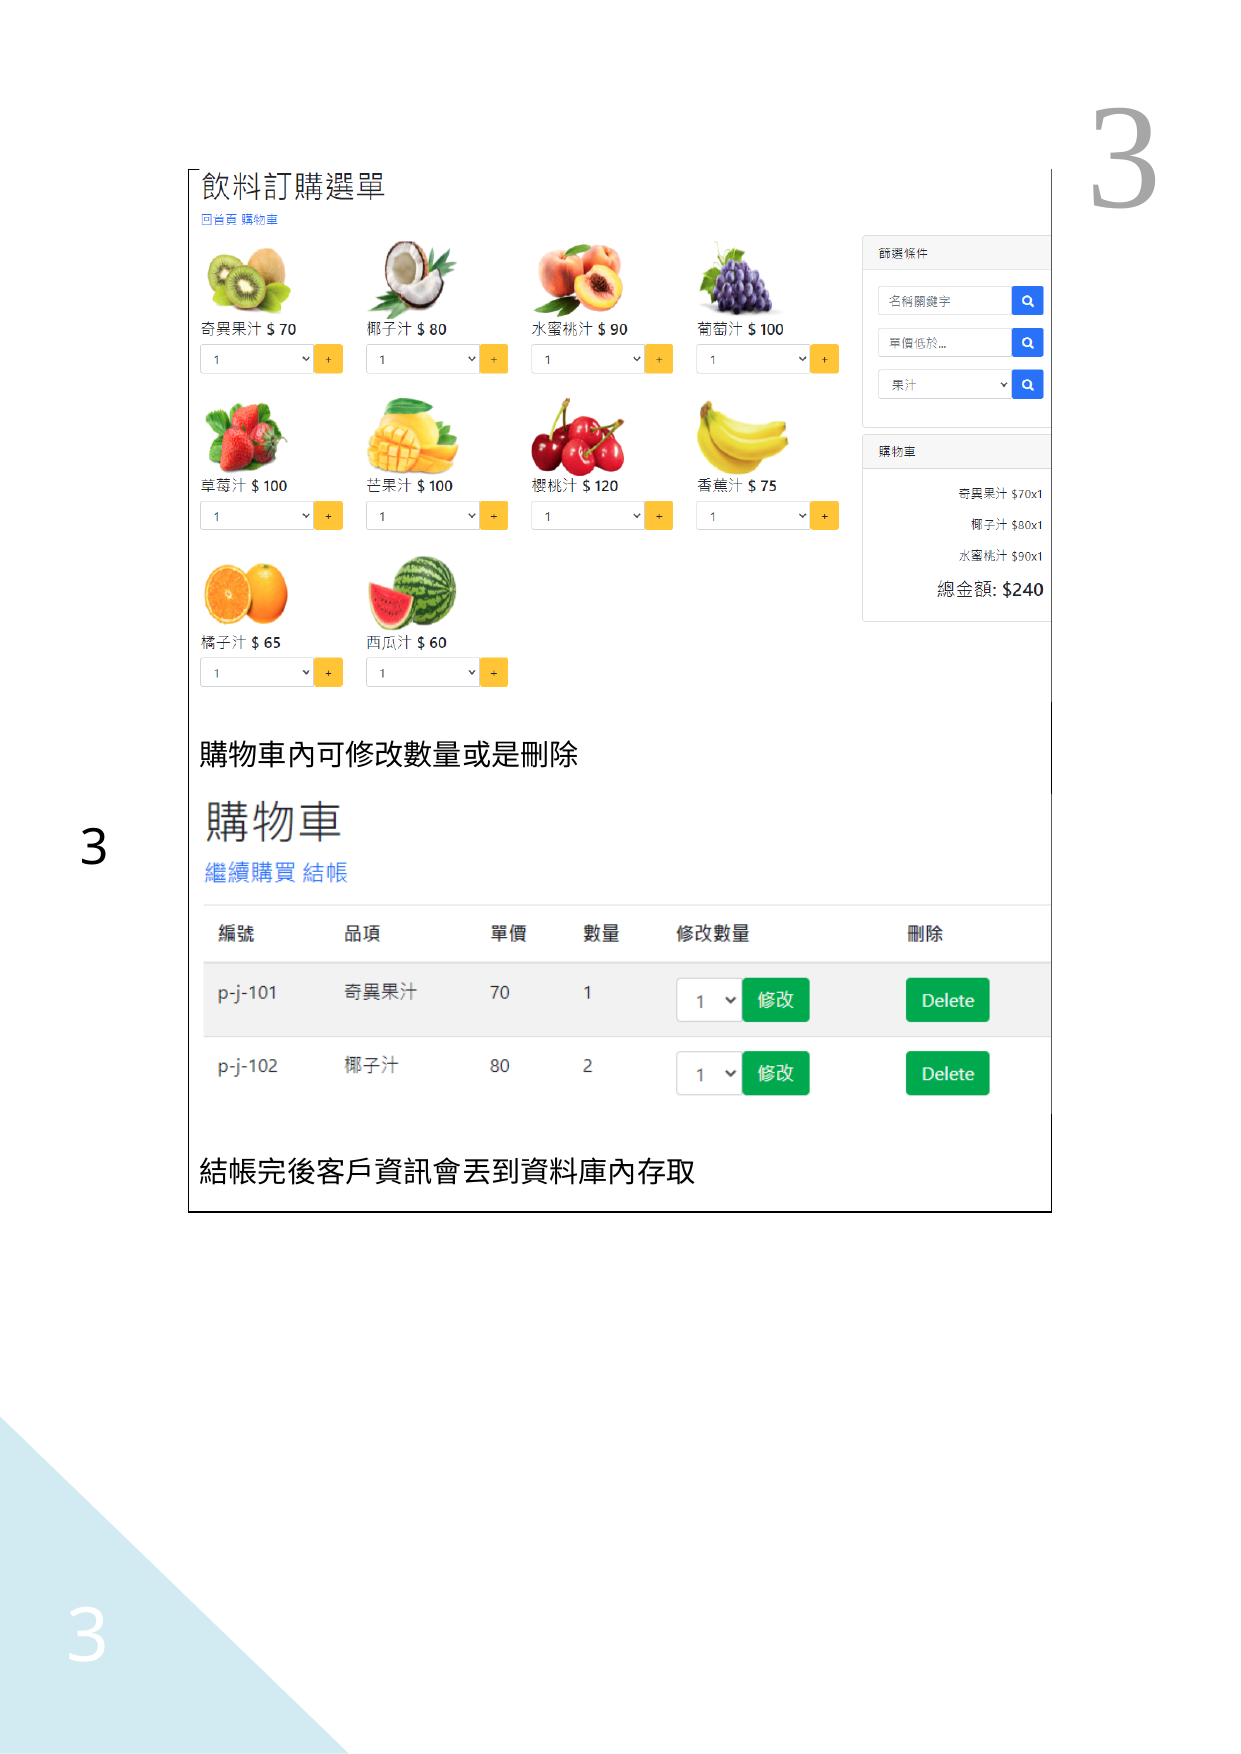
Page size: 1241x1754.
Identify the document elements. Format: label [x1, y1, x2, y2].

picture [199, 794, 1052, 1114]
table_header [189, 170, 1051, 1211]
picture [199, 169, 1052, 702]
